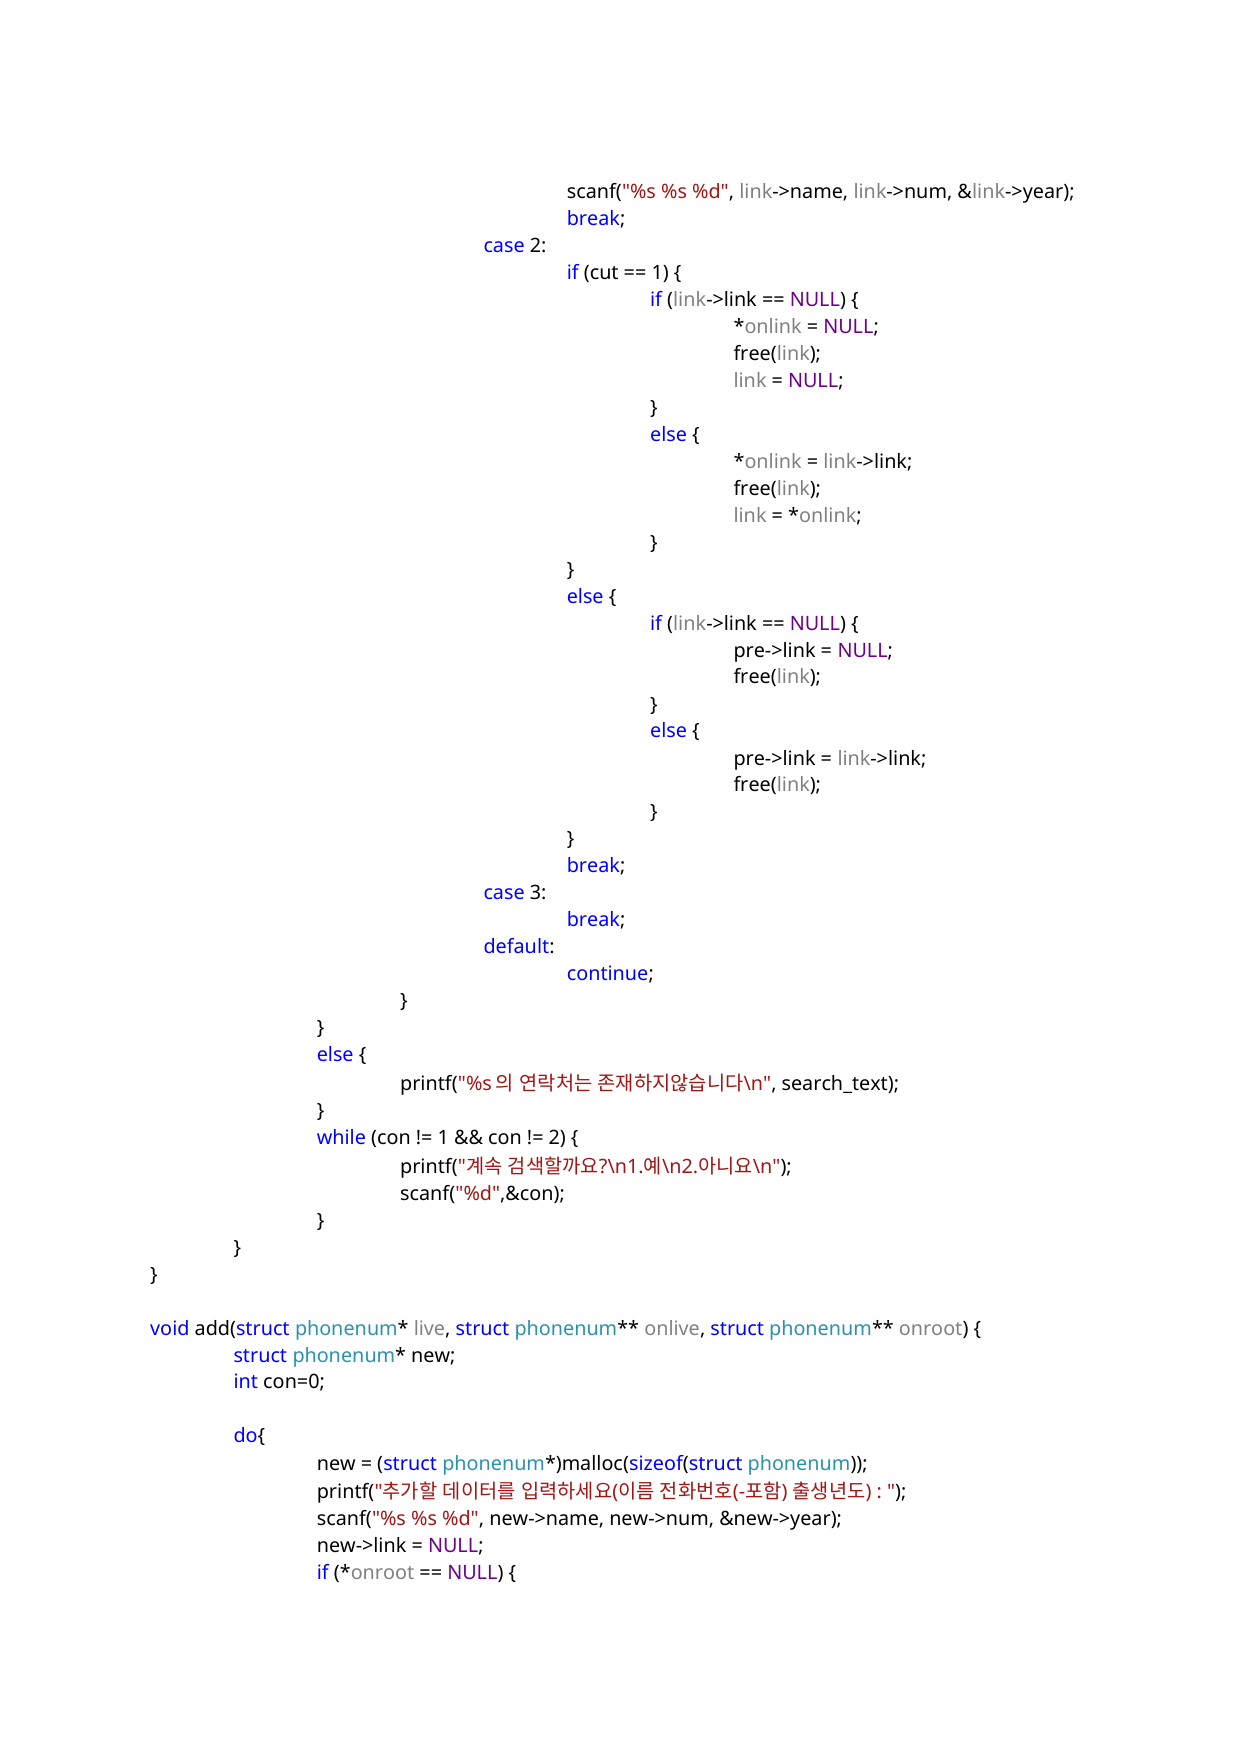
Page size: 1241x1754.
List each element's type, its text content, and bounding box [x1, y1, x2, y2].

text break; [150, 204, 1090, 231]
text case 3: [150, 879, 1090, 906]
text else { [150, 582, 1090, 609]
text if (cut == 1) { [150, 258, 1090, 285]
text printf("추가할 데이터를 입력하세요(이름 전화번호(-포함) 출생년도) : "); [150, 1476, 1090, 1504]
text link = *onlink; [150, 501, 1090, 528]
text new->link = NULL; [150, 1531, 1090, 1558]
text do{ [150, 1422, 1090, 1449]
text *onlink = NULL; [150, 312, 1090, 339]
text pre->link = link->link; [150, 744, 1090, 771]
text new = (struct phonenum*)malloc(sizeof(struct phonenum)); [150, 1449, 1090, 1476]
text link = NULL; [150, 366, 1090, 393]
text if (link->link == NULL) { [150, 285, 1090, 312]
text else { [150, 1041, 1090, 1067]
text struct phonenum* new; [150, 1341, 1090, 1368]
text free(link); [150, 663, 1090, 690]
text break; [150, 906, 1090, 933]
text printf("계속 검색할까요?\n1.예\n2.아니요\n"); [150, 1150, 1090, 1179]
text else { [150, 420, 1090, 447]
text } [150, 1096, 1090, 1123]
text free(link); [150, 339, 1090, 366]
text case 2: [150, 231, 1090, 258]
text scanf("%s %s %d", link->name, link->num, &link->year); [150, 177, 1090, 204]
text } [150, 1260, 1090, 1287]
text scanf("%d",&con); [150, 1179, 1090, 1206]
text } [150, 690, 1090, 717]
text } [150, 798, 1090, 825]
text } [150, 825, 1090, 852]
text break; [150, 852, 1090, 879]
text while (con != 1 && con != 2) { [150, 1123, 1090, 1150]
text int con=0; [150, 1368, 1090, 1395]
text } [150, 528, 1090, 555]
text void add(struct phonenum* live, struct phonenum** onlive, struct phonenum** onroot) { [150, 1314, 1090, 1341]
text } [150, 393, 1090, 420]
text } [150, 1206, 1090, 1233]
text *onlink = link->link; [150, 447, 1090, 474]
text free(link); [150, 474, 1090, 501]
text continue; [150, 959, 1090, 987]
text else { [150, 717, 1090, 744]
text } [150, 1233, 1090, 1260]
text } [150, 987, 1090, 1013]
text scanf("%s %s %d", new->name, new->num, &new->year); [150, 1504, 1090, 1531]
text if (link->link == NULL) { [150, 609, 1090, 636]
text if (*onroot == NULL) { [150, 1558, 1090, 1585]
text free(link); [150, 771, 1090, 798]
text printf("%s의 연락처는 존재하지않습니다\n", search_text); [150, 1067, 1090, 1096]
text pre->link = NULL; [150, 636, 1090, 663]
text default: [150, 933, 1090, 959]
text } [150, 1013, 1090, 1041]
text } [150, 555, 1090, 582]
